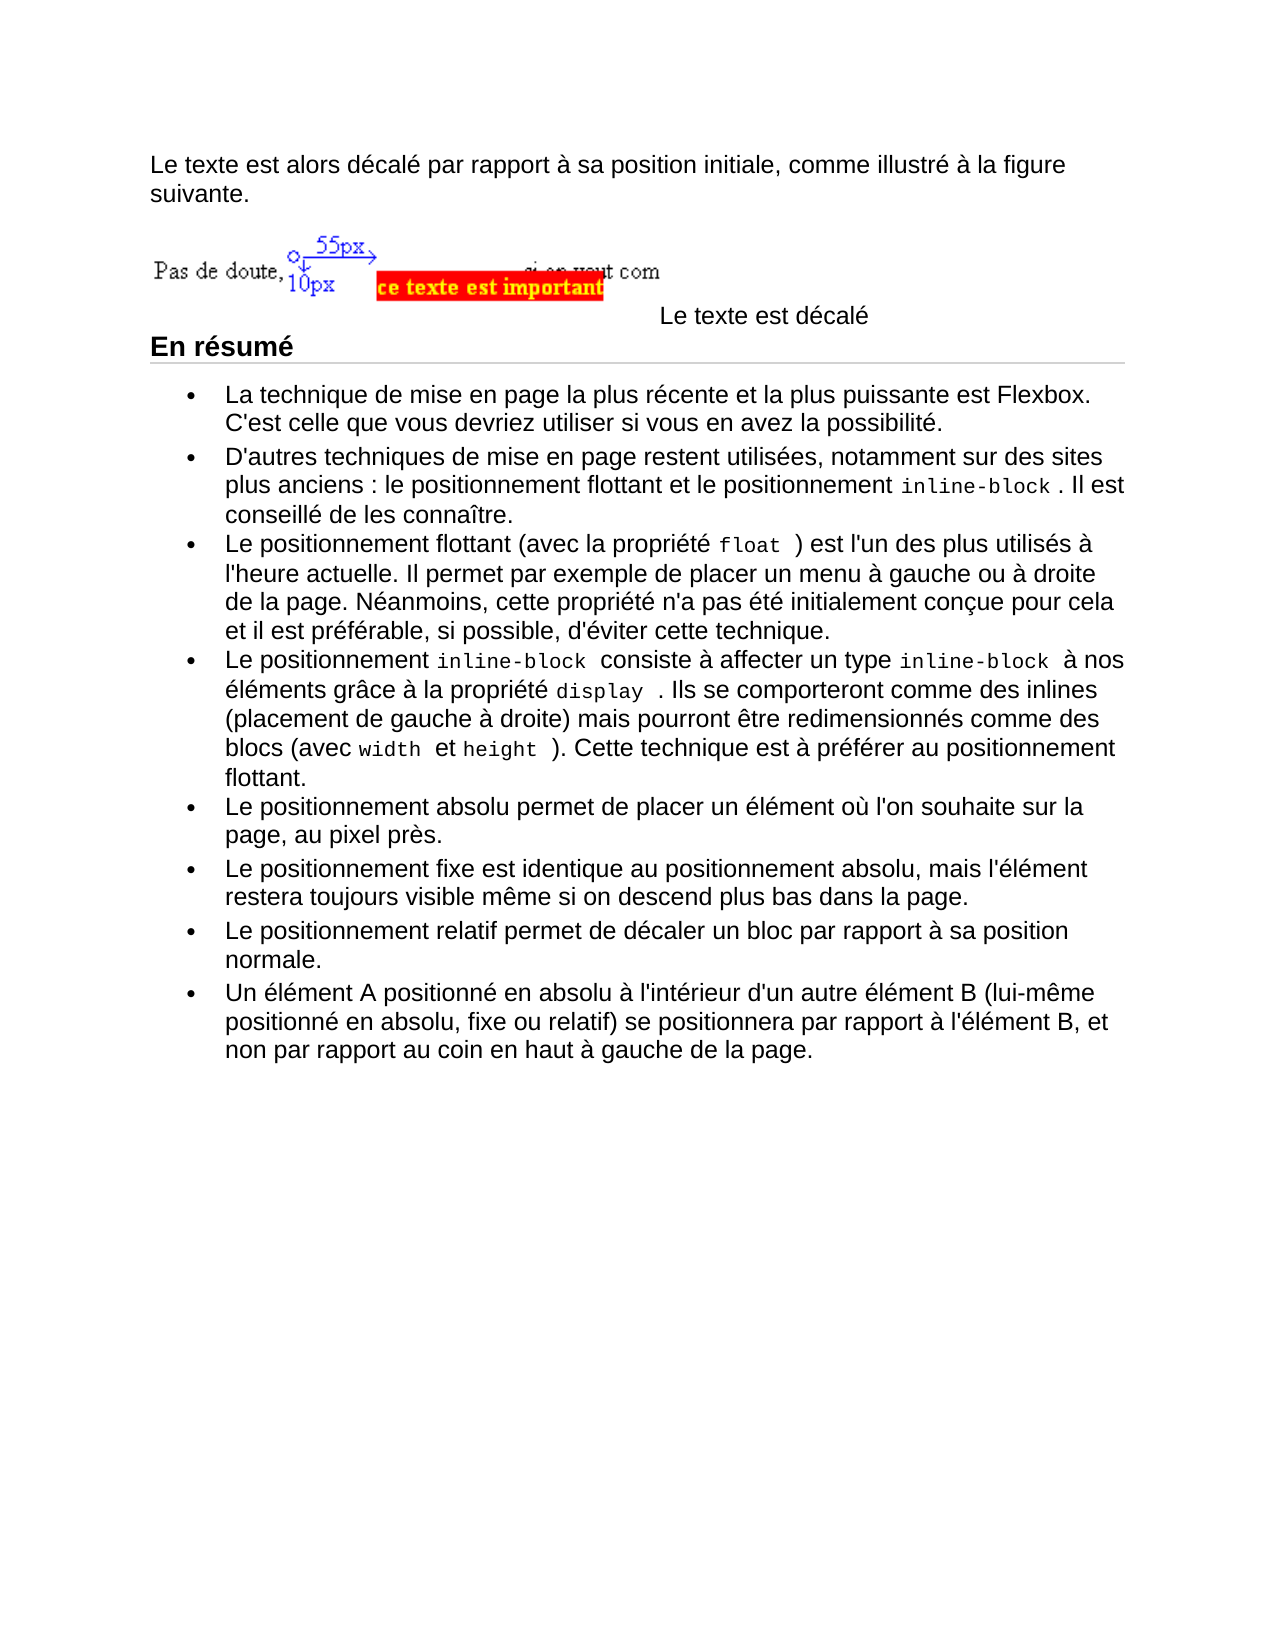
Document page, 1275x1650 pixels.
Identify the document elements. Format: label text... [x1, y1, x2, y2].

list Le positionnement fixe est identique au positionnement absolu, mais l'élément restera toujours visible même si on descend plus bas dans la page. [187, 854, 1125, 911]
list Le positionnement flottant (avec la propriété float ) est l'un des plus utilisés à l'heure actuelle. Il permet par exemple de placer un menu à gauche ou à droite de la page. Néanmoins, cette propriété n'a pas été initialement conçue pour cela et il est préférable, si possible, d'éviter cette technique. [187, 529, 1125, 645]
list D'autres techniques de mise en page restent utilisées, notamment sur des sites plus anciens : le positionnement flottant et le positionnement inline-block . Il est conseillé de les connaître. [187, 442, 1125, 529]
text En résumé [150, 330, 1125, 362]
list Un élément A positionné en absolu à l'intérieur d'un autre élément B (lui-même positionné en absolu, fixe ou relatif) se positionnera par rapport à l'élément B, et non par rapport au coin en haut à gauche de la page. [187, 978, 1125, 1064]
picture [150, 231, 660, 325]
list Le positionnement relatif permet de décaler un bloc par rapport à sa position normale. [187, 916, 1125, 973]
list Le positionnement inline-block consiste à affecter un type inline-block à nos éléments grâce à la propriété display . Ils se comporteront comme des inlines (placement de gauche à droite) mais pourront être redimensionnés comme des blocs (avec width et height ). Cette technique est à préférer au positionnement flottant. [187, 645, 1125, 791]
list Le positionnement absolu permet de placer un élément où l'on souhaite sur la page, au pixel près. [187, 791, 1125, 849]
list La technique de mise en page la plus récente et la plus puissante est Flexbox. C'est celle que vous devriez utiliser si vous en avez la possibilité. [187, 379, 1125, 437]
text Le texte est alors décalé par rapport à sa position initiale, comme illustré à la figure suivante. [150, 150, 1125, 207]
